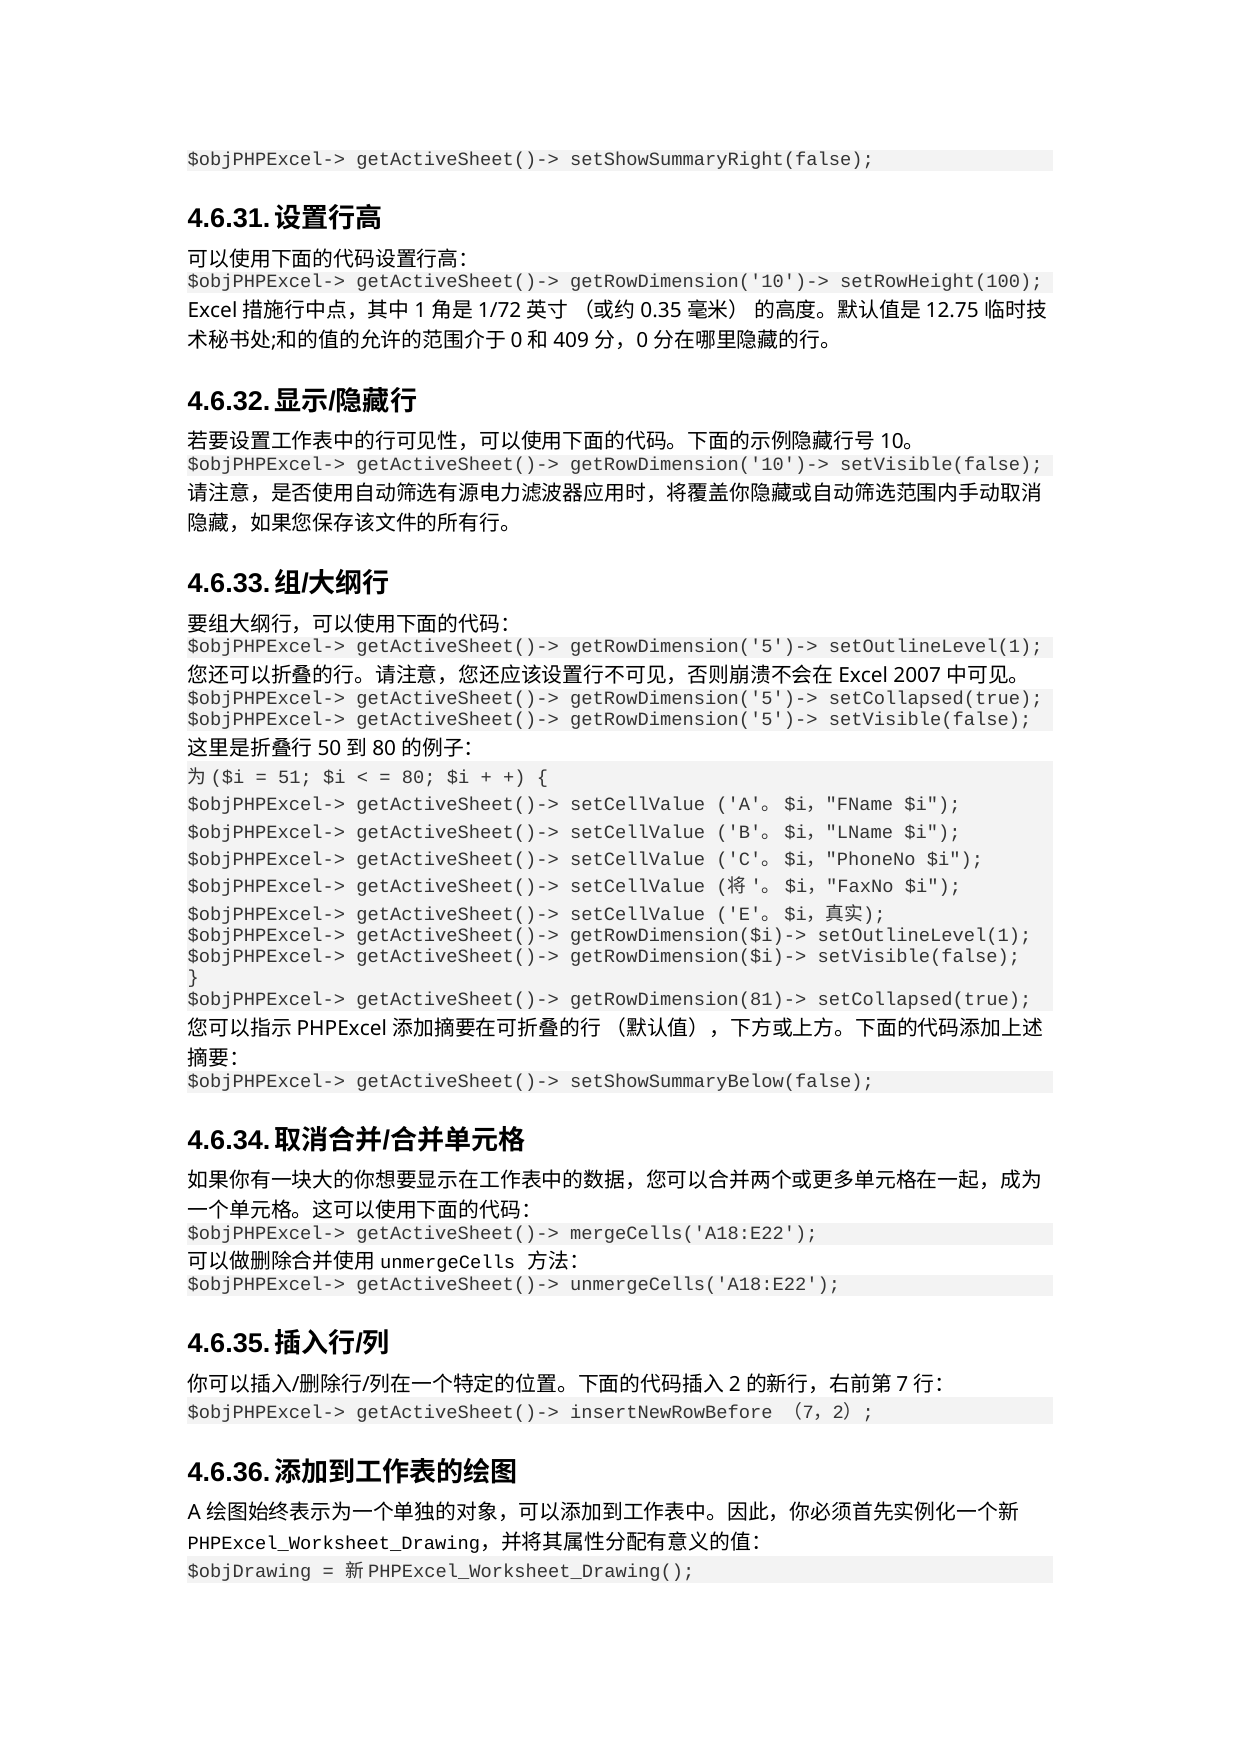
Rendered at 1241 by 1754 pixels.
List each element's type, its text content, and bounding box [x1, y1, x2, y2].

text $objPHPExcel-> getActiveSheet()-> setShowSummaryRight(false); [187, 150, 1053, 171]
text $objDrawing = 新 PHPExcel_Worksheet_Drawing(); [187, 1556, 1053, 1583]
text $objPHPExcel-> getActiveSheet()-> getRowDimension('5')-> setCollapsed(true); [187, 689, 1053, 710]
text 为 ($i = 51; $i < = 80; $i + +) { [187, 761, 1053, 789]
text 您还可以折叠的行。请注意，您还应该设置行不可见，否则崩溃不会在 Excel 2007 中可见。 [187, 658, 1053, 689]
text 您可以指示 PHPExcel 添加摘要在可折叠的行 （默认值），下方或上方。下面的代码添加上述摘要： [187, 1011, 1053, 1071]
text $objPHPExcel-> getActiveSheet()-> getRowDimension('10')-> setRowHeight(100); [187, 272, 1053, 293]
text $objPHPExcel-> getActiveSheet()-> setCellValue (将 '。 $i，"FaxNo $i"); [187, 871, 1053, 898]
text 4.6.34. 取消合并/合并单元格 [187, 1118, 1053, 1157]
text $objPHPExcel-> getActiveSheet()-> setCellValue ('E'。 $i，真实); [187, 898, 1053, 926]
text 4.6.36. 添加到工作表的绘图 [187, 1449, 1053, 1489]
text $objPHPExcel-> getActiveSheet()-> getRowDimension($i)-> setVisible(false); [187, 947, 1053, 968]
text $objPHPExcel-> getActiveSheet()-> getRowDimension('5')-> setVisible(false); [187, 710, 1053, 731]
text 4.6.31. 设置行高 [187, 196, 1053, 236]
text 4.6.35. 插入行/列 [187, 1321, 1053, 1361]
text $objPHPExcel-> getActiveSheet()-> setCellValue ('C'。 $i，"PhoneNo $i"); [187, 844, 1053, 871]
text $objPHPExcel-> getActiveSheet()-> setCellValue ('B'。 $i，"LName $i"); [187, 816, 1053, 844]
text A 绘图始终表示为一个单独的对象，可以添加到工作表中。因此，你必须首先实例化一个新 PHPExcel_Worksheet_Drawing，并将其属性分配有意义的值： [187, 1495, 1053, 1556]
text 这里是折叠行 50 到 80 的例子： [187, 731, 1053, 761]
text $objPHPExcel-> getActiveSheet()-> unmergeCells('A18:E22'); [187, 1275, 1053, 1296]
text $objPHPExcel-> getActiveSheet()-> getRowDimension('10')-> setVisible(false); [187, 455, 1053, 476]
text $objPHPExcel-> getActiveSheet()-> setCellValue ('A'。 $i，"FName $i"); [187, 789, 1053, 816]
text $objPHPExcel-> getActiveSheet()-> getRowDimension('5')-> setOutlineLevel(1); [187, 637, 1053, 658]
text $objPHPExcel-> getActiveSheet()-> getRowDimension($i)-> setOutlineLevel(1); [187, 926, 1053, 947]
text 4.6.33. 组/大纲行 [187, 561, 1053, 601]
text 若要设置工作表中的行可见性，可以使用下面的代码。下面的示例隐藏行号 10。 [187, 424, 1053, 455]
text 可以使用下面的代码设置行高： [187, 242, 1053, 272]
text $objPHPExcel-> getActiveSheet()-> getRowDimension(81)-> setCollapsed(true); [187, 989, 1053, 1011]
text $objPHPExcel-> getActiveSheet()-> mergeCells('A18:E22'); [187, 1223, 1053, 1245]
text 如果你有一块大的你想要显示在工作表中的数据，您可以合并两个或更多单元格在一起，成为一个单元格。这可以使用下面的代码： [187, 1163, 1053, 1223]
text } [187, 968, 1053, 989]
text 请注意，是否使用自动筛选有源电力滤波器应用时，将覆盖你隐藏或自动筛选范围内手动取消隐藏，如果您保存该文件的所有行。 [187, 476, 1053, 536]
text 你可以插入/删除行/列在一个特定的位置。下面的代码插入 2 的新行，右前第 7 行： [187, 1367, 1053, 1397]
text $objPHPExcel-> getActiveSheet()-> insertNewRowBefore （7，2）; [187, 1397, 1053, 1424]
text 4.6.32. 显示/隐藏行 [187, 379, 1053, 418]
text $objPHPExcel-> getActiveSheet()-> setShowSummaryBelow(false); [187, 1071, 1053, 1093]
text Excel 措施行中点，其中 1 角是 1/72 英寸 （或约 0.35 毫米） 的高度。默认值是 12.75 临时技术秘书处;和的值的允许的范围介于 0 和 409 分，0 分在哪里隐藏的行。 [187, 293, 1053, 354]
text 要组大纲行，可以使用下面的代码： [187, 607, 1053, 637]
text 可以做删除合并使用 unmergeCells 方法： [187, 1245, 1053, 1275]
